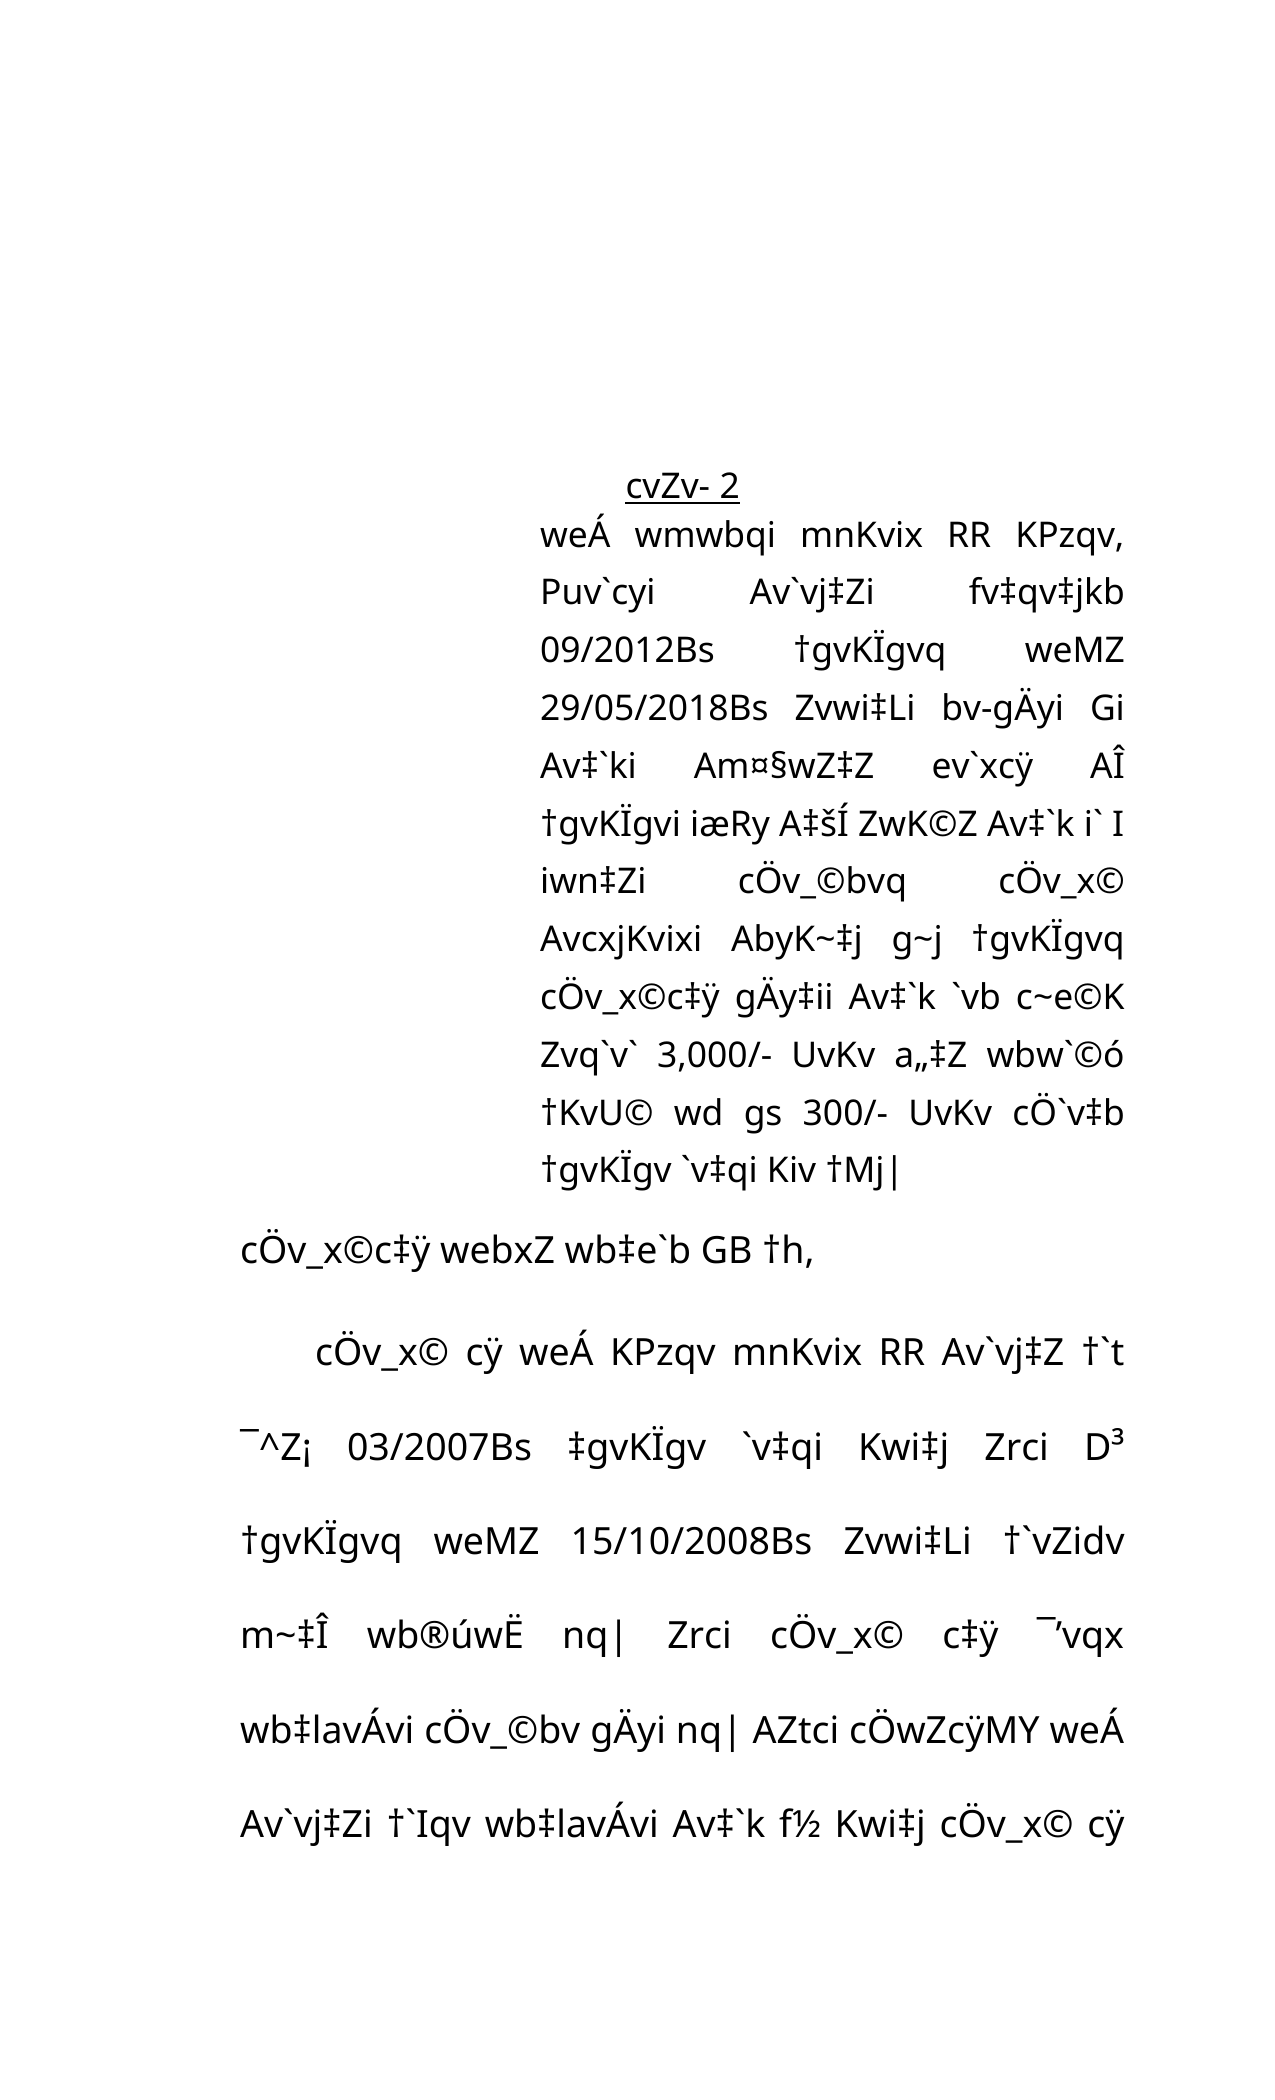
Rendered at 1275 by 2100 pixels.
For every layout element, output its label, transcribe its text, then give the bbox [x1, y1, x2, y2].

text weÁ wmwbqi mnKvix RR KPzqv, Puv`cyi Av`vj‡Zi fv‡qv‡jkb 09/2012Bs †gvKÏgvq weMZ 29/05/2018Bs Zvwi‡Li bv-gÄyi Gi Av‡`ki Am¤§wZ‡Z ev`xcÿ AÎ †gvKÏgvi iæRy A‡šÍ ZwK©Z Av‡`k i` I iwn‡Zi cÖv_©bvq cÖv_x© AvcxjKvixi AbyK~‡j g~j †gvKÏgvq cÖv_x©c‡ÿ gÄy‡ii Av‡`k `vb c~e©K Zvq`v` 3,000/- UvKv a„‡Z wbw`©ó †KvU© wd gs 300/- UvKv cÖ`v‡b †gvKÏgv `v‡qi Kiv †Mj| [540, 509, 1125, 1193]
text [240, 1326, 1125, 1849]
text cÖv_x©c‡ÿ webxZ wb‡e`b GB †h, [240, 1224, 1125, 1275]
